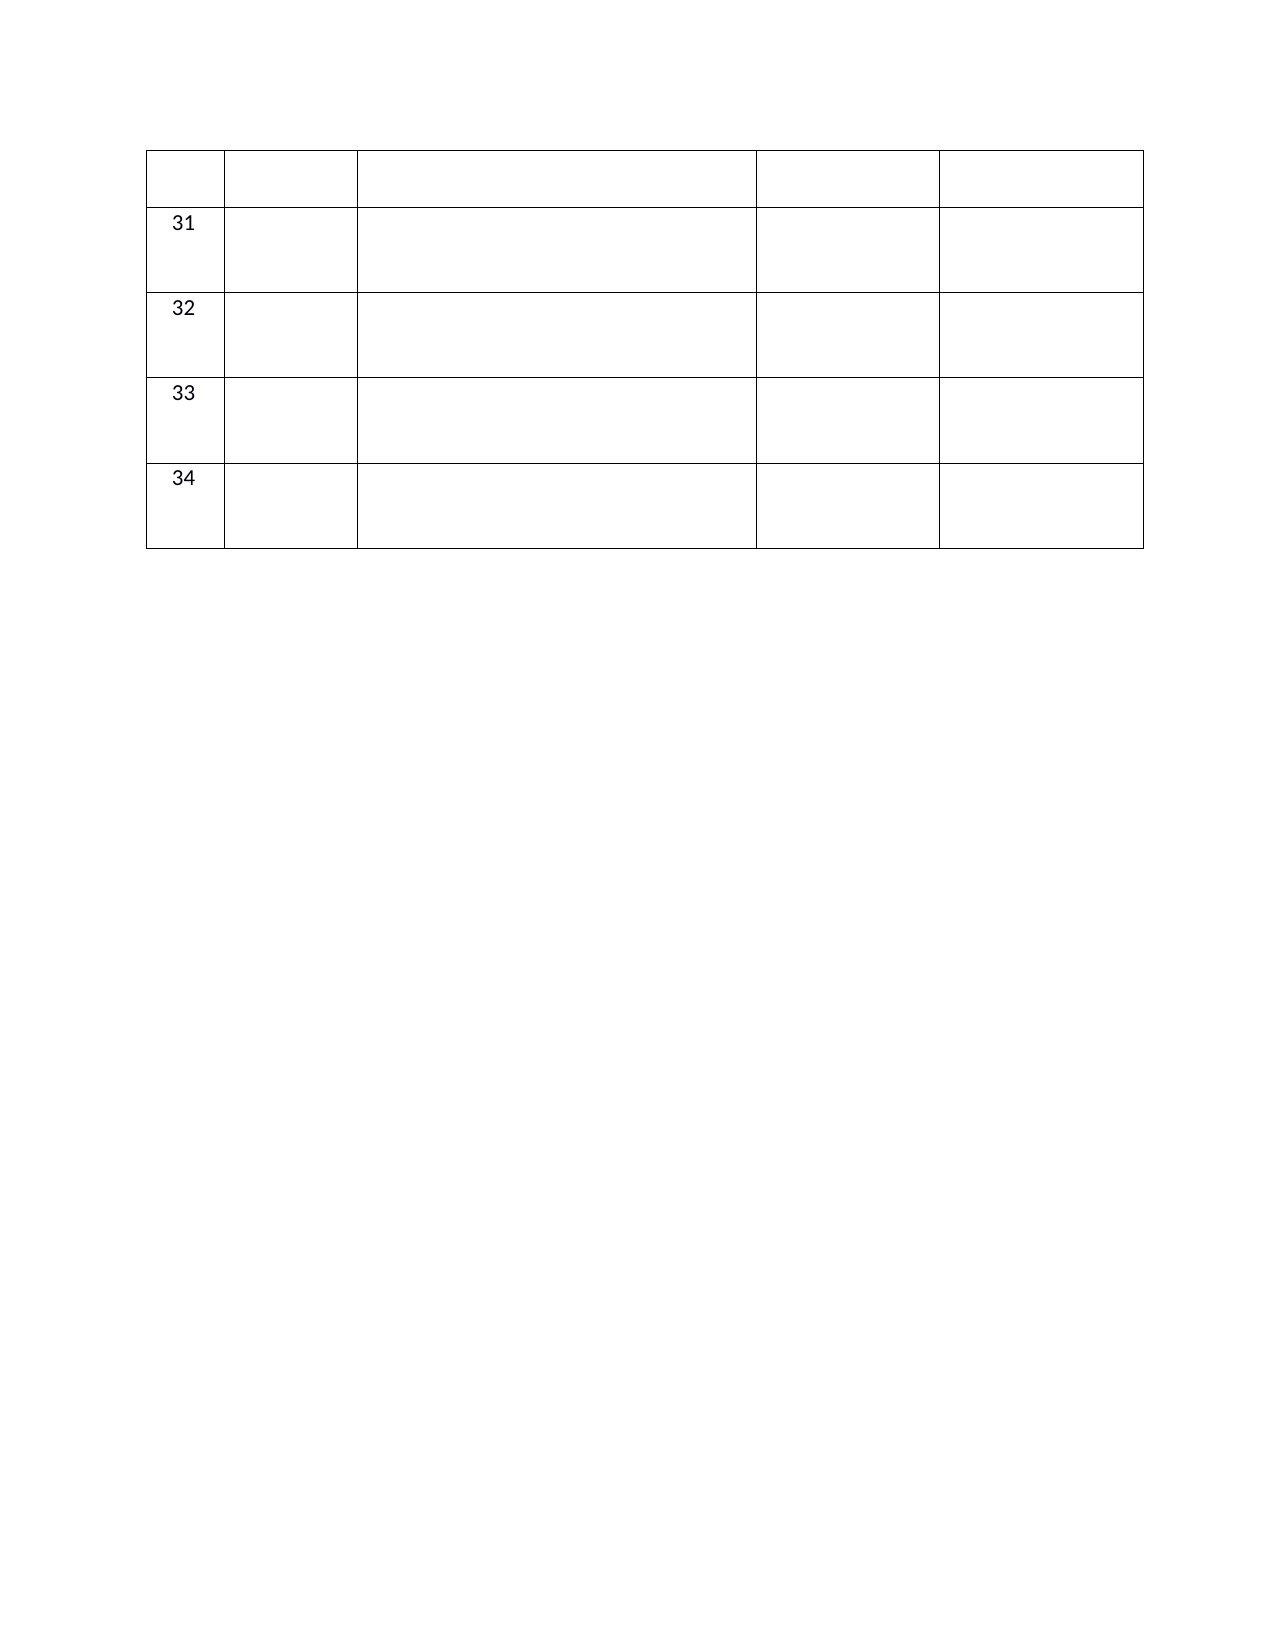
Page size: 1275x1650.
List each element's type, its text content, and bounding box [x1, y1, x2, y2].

table_cell [757, 151, 939, 207]
table_cell [225, 208, 357, 292]
table_cell [757, 293, 939, 377]
table_cell 32 [147, 293, 224, 377]
table_cell [358, 151, 756, 207]
table_cell [358, 378, 756, 462]
table_cell [940, 464, 1143, 547]
table_cell [358, 208, 756, 292]
table_cell 33 [147, 378, 224, 462]
table_cell [940, 293, 1143, 377]
table_cell [225, 151, 357, 207]
table_cell 34 [147, 464, 224, 547]
table_cell 30 [147, 151, 224, 207]
table_cell [940, 378, 1143, 462]
table_cell [757, 378, 939, 462]
table_cell [225, 378, 357, 462]
table_cell [358, 293, 756, 377]
table_cell [757, 208, 939, 292]
table_cell [757, 464, 939, 547]
table_cell [940, 208, 1143, 292]
table_cell [225, 293, 357, 377]
table_cell [225, 464, 357, 547]
table_cell 31 [147, 208, 224, 292]
table_cell [940, 151, 1143, 207]
table_cell [358, 464, 756, 547]
